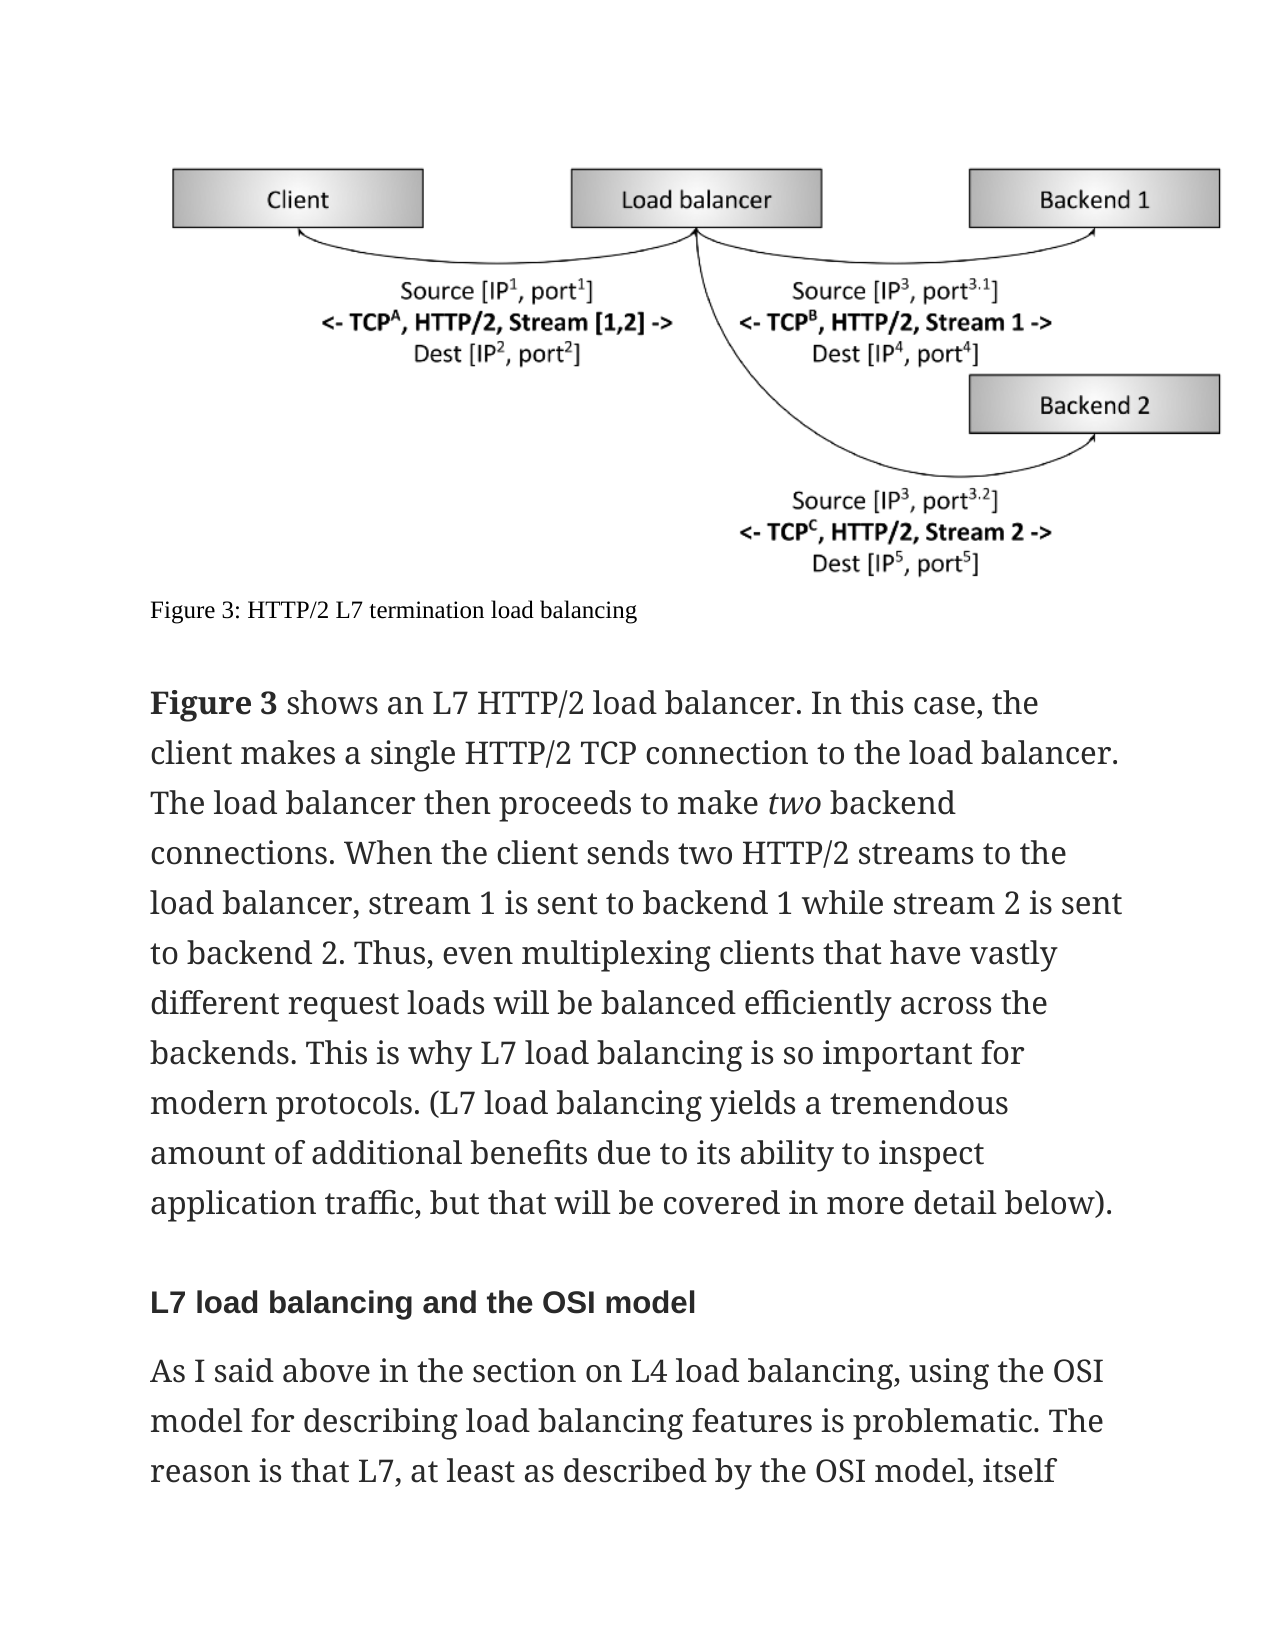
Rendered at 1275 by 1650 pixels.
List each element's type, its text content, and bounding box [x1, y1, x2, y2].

text Figure 3 shows an L7 HTTP/2 load balancer. In this case, the client makes a single HTTP/2 TCP connection to the load balancer. The load balancer then proceeds to make two backend connections. When the client sends two HTTP/2 streams to the load balancer, stream 1 is sent to backend 1 while stream 2 is sent to backend 2. Thus, even multiplexing clients that have vastly different request loads will be balanced efficiently across the backends. This is why L7 load balancing is so important for modern protocols. (L7 load balancing yields a tremendous amount of additional benefits due to its ability to inspect application traffic, but that will be covered in more detail below). [150, 674, 1125, 1224]
picture [150, 150, 1244, 595]
text L7 load balancing and the OSI model [150, 1283, 1125, 1321]
text Figure 3: HTTP/2 L7 termination load balancing [150, 595, 1125, 624]
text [150, 1342, 1125, 1492]
